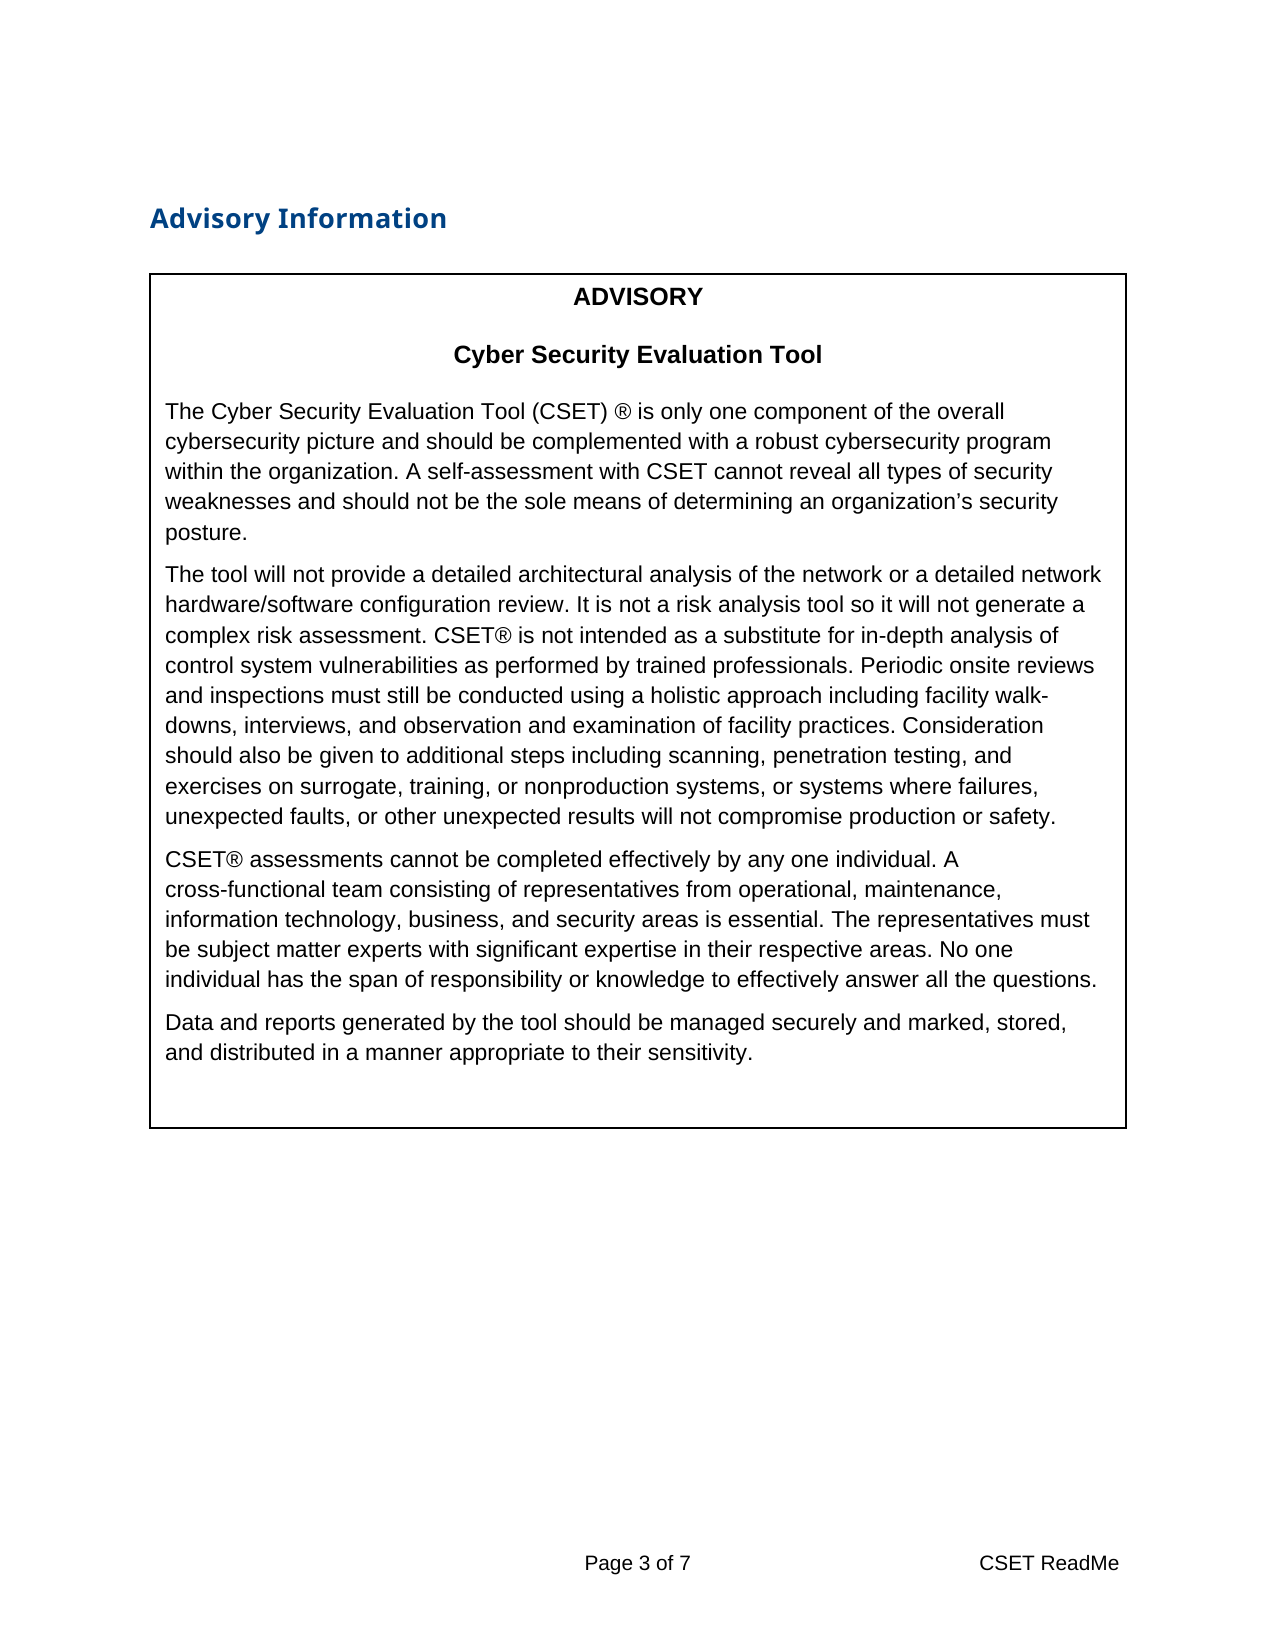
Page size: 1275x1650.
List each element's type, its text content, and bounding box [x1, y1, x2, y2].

subtitle Advisory Information [150, 200, 1125, 237]
